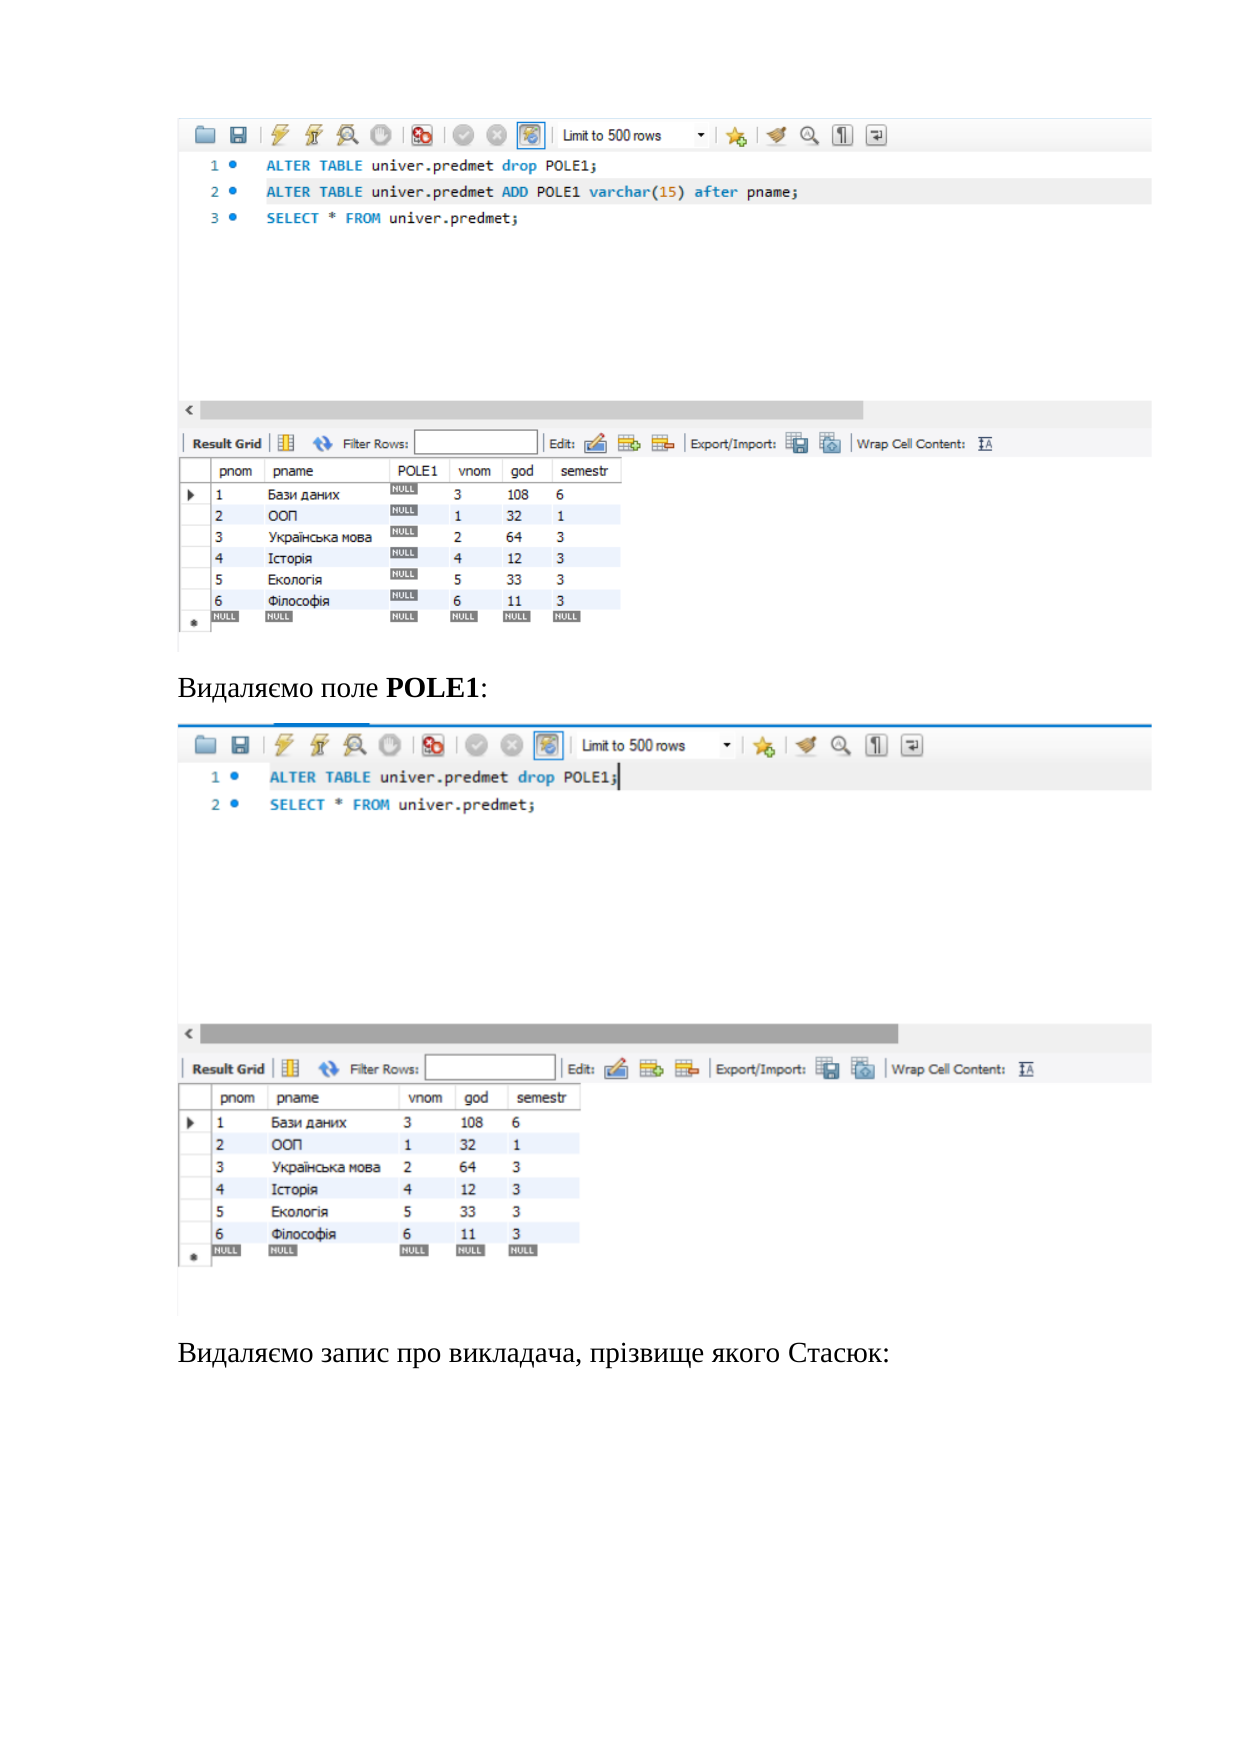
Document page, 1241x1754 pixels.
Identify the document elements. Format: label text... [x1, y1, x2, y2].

picture [177, 723, 1152, 1316]
text Видаляємо запис про викладача, прізвище якого Стасюк: [177, 1335, 1152, 1369]
picture [177, 118, 1152, 652]
text Видаляємо поле POLE1: [177, 670, 1152, 704]
